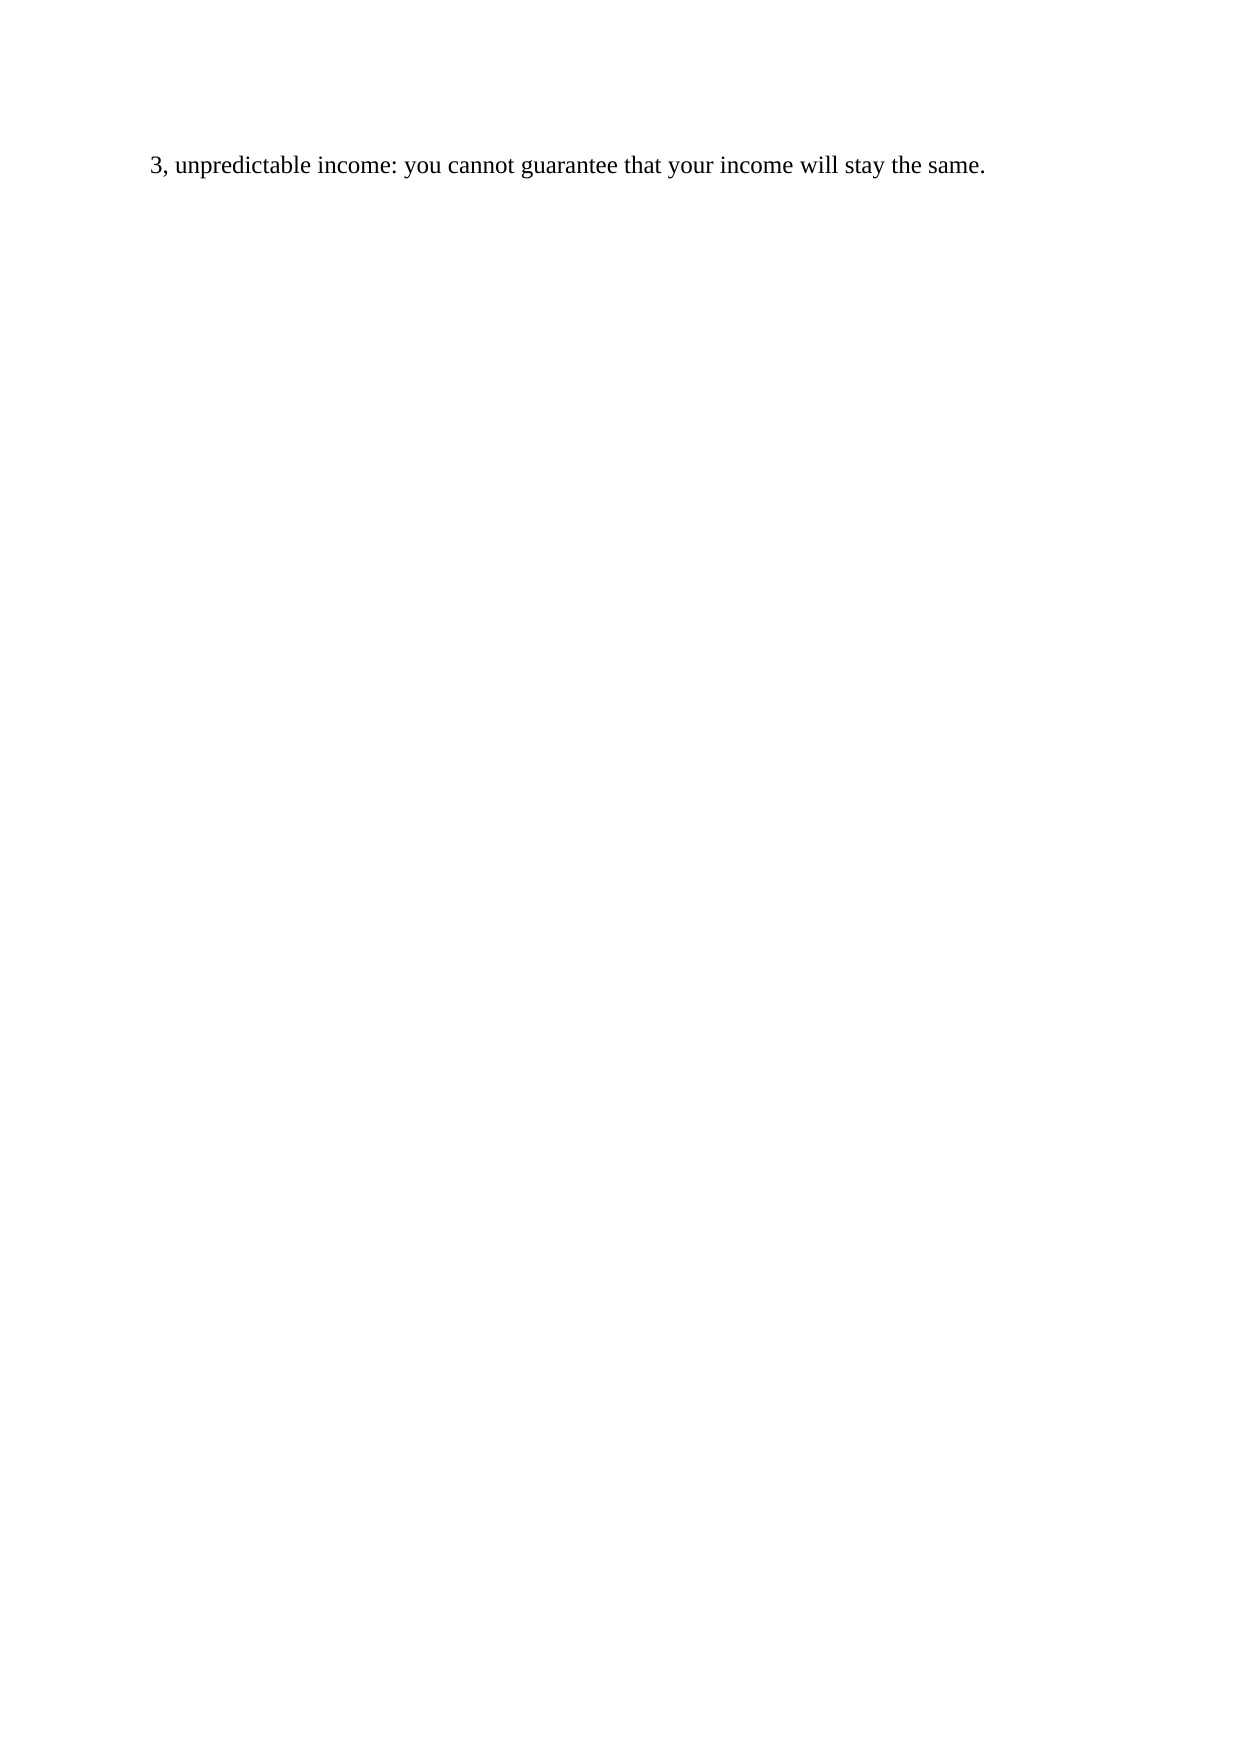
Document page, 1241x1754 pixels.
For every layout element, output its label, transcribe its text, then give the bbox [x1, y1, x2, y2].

text 3, unpredictable income: you cannot guarantee that your income will stay the same. [150, 150, 1090, 179]
